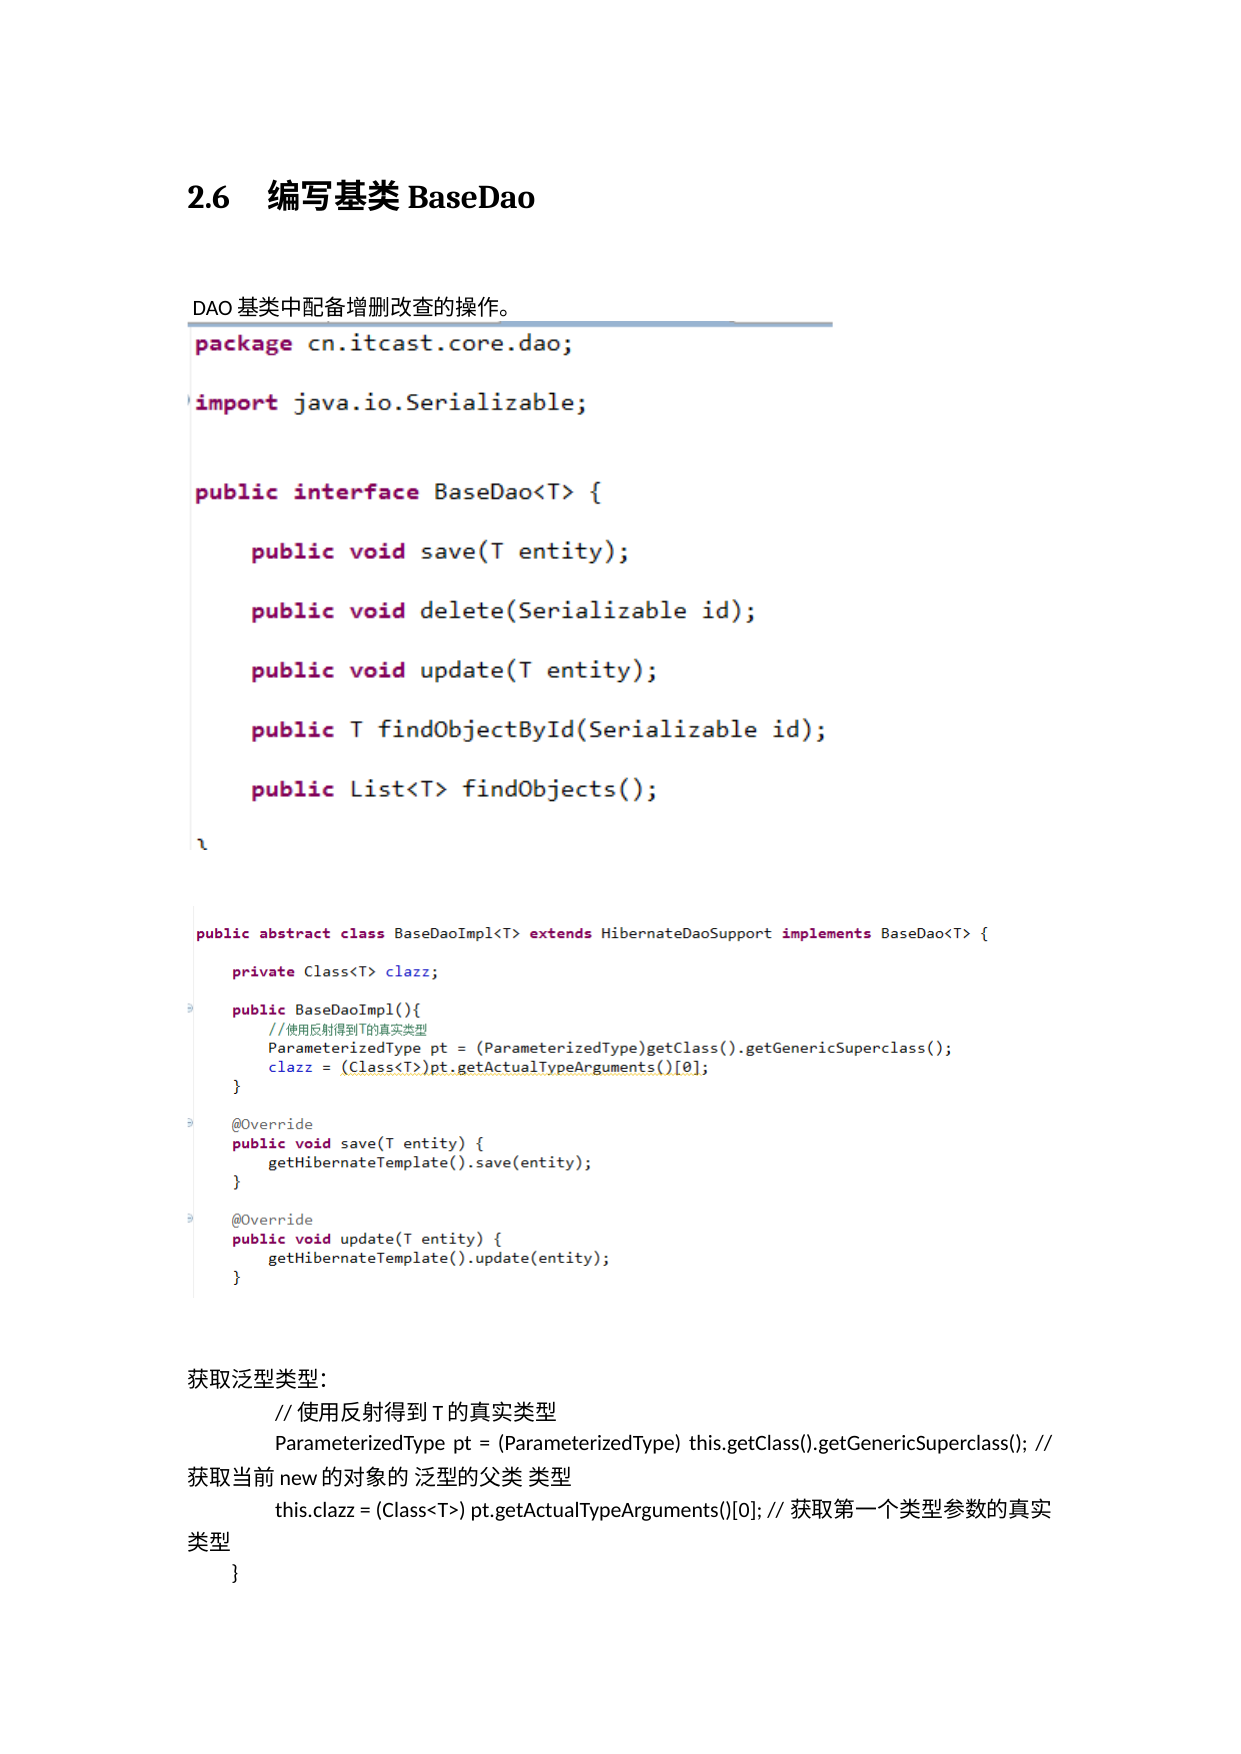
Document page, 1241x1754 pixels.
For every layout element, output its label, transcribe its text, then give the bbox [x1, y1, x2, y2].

text 获取泛型类型： [187, 1362, 1053, 1394]
subtitle 编写基类BaseDao [187, 162, 1053, 227]
text } [187, 1557, 1053, 1589]
picture [187, 906, 1053, 1298]
text DAO基类中配备增删改查的操作。 [187, 289, 1053, 322]
text this.clazz = (Class<T>) pt.getActualTypeArguments()[0]; // 获取第一个类型参数的真实类型 [187, 1492, 1053, 1557]
text // 使用反射得到T的真实类型 [187, 1394, 1053, 1427]
text ParameterizedType pt = (ParameterizedType) this.getClass().getGenericSuperclass(); // 获取当前new的对象的 泛型的父类 类型 [187, 1427, 1053, 1492]
picture [187, 321, 833, 850]
